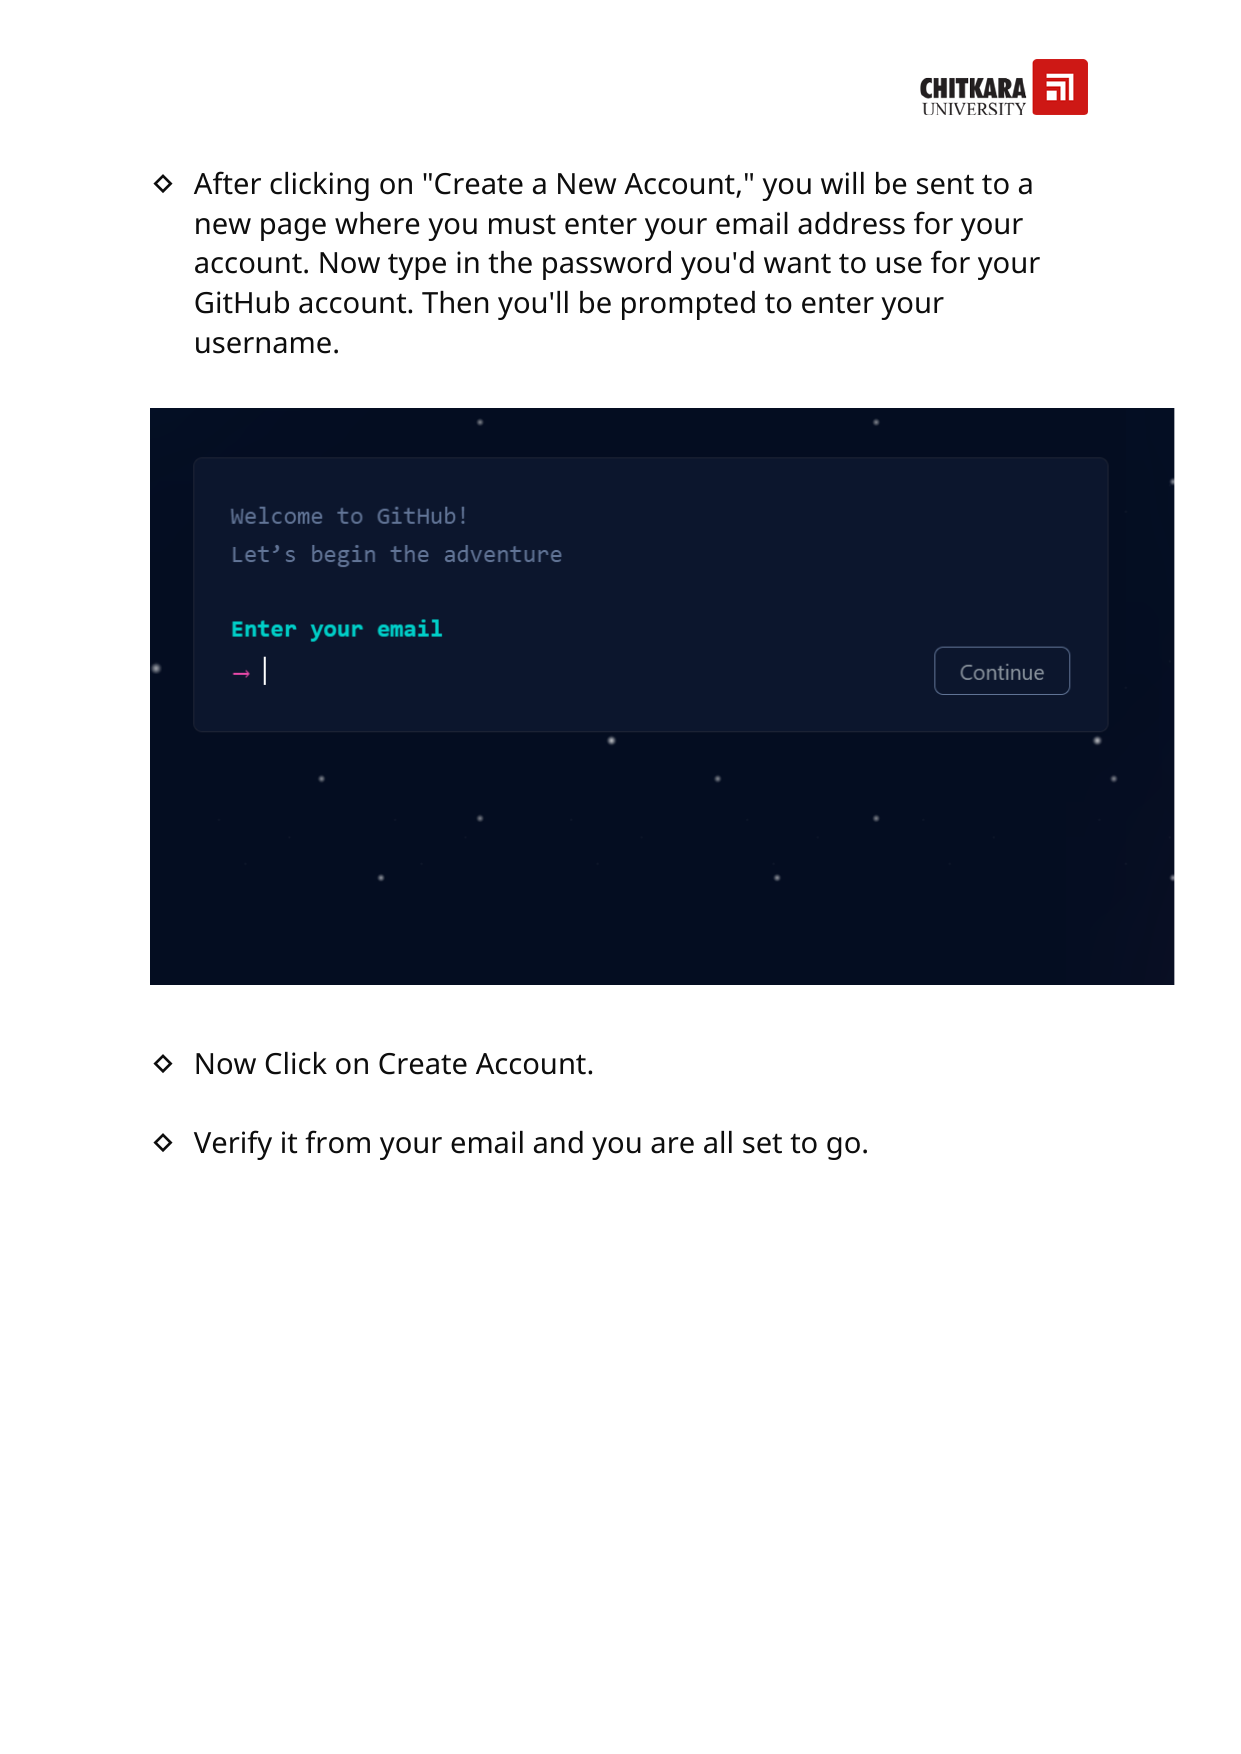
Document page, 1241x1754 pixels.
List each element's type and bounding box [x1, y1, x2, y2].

picture [920, 59, 1091, 118]
picture [150, 408, 1175, 985]
